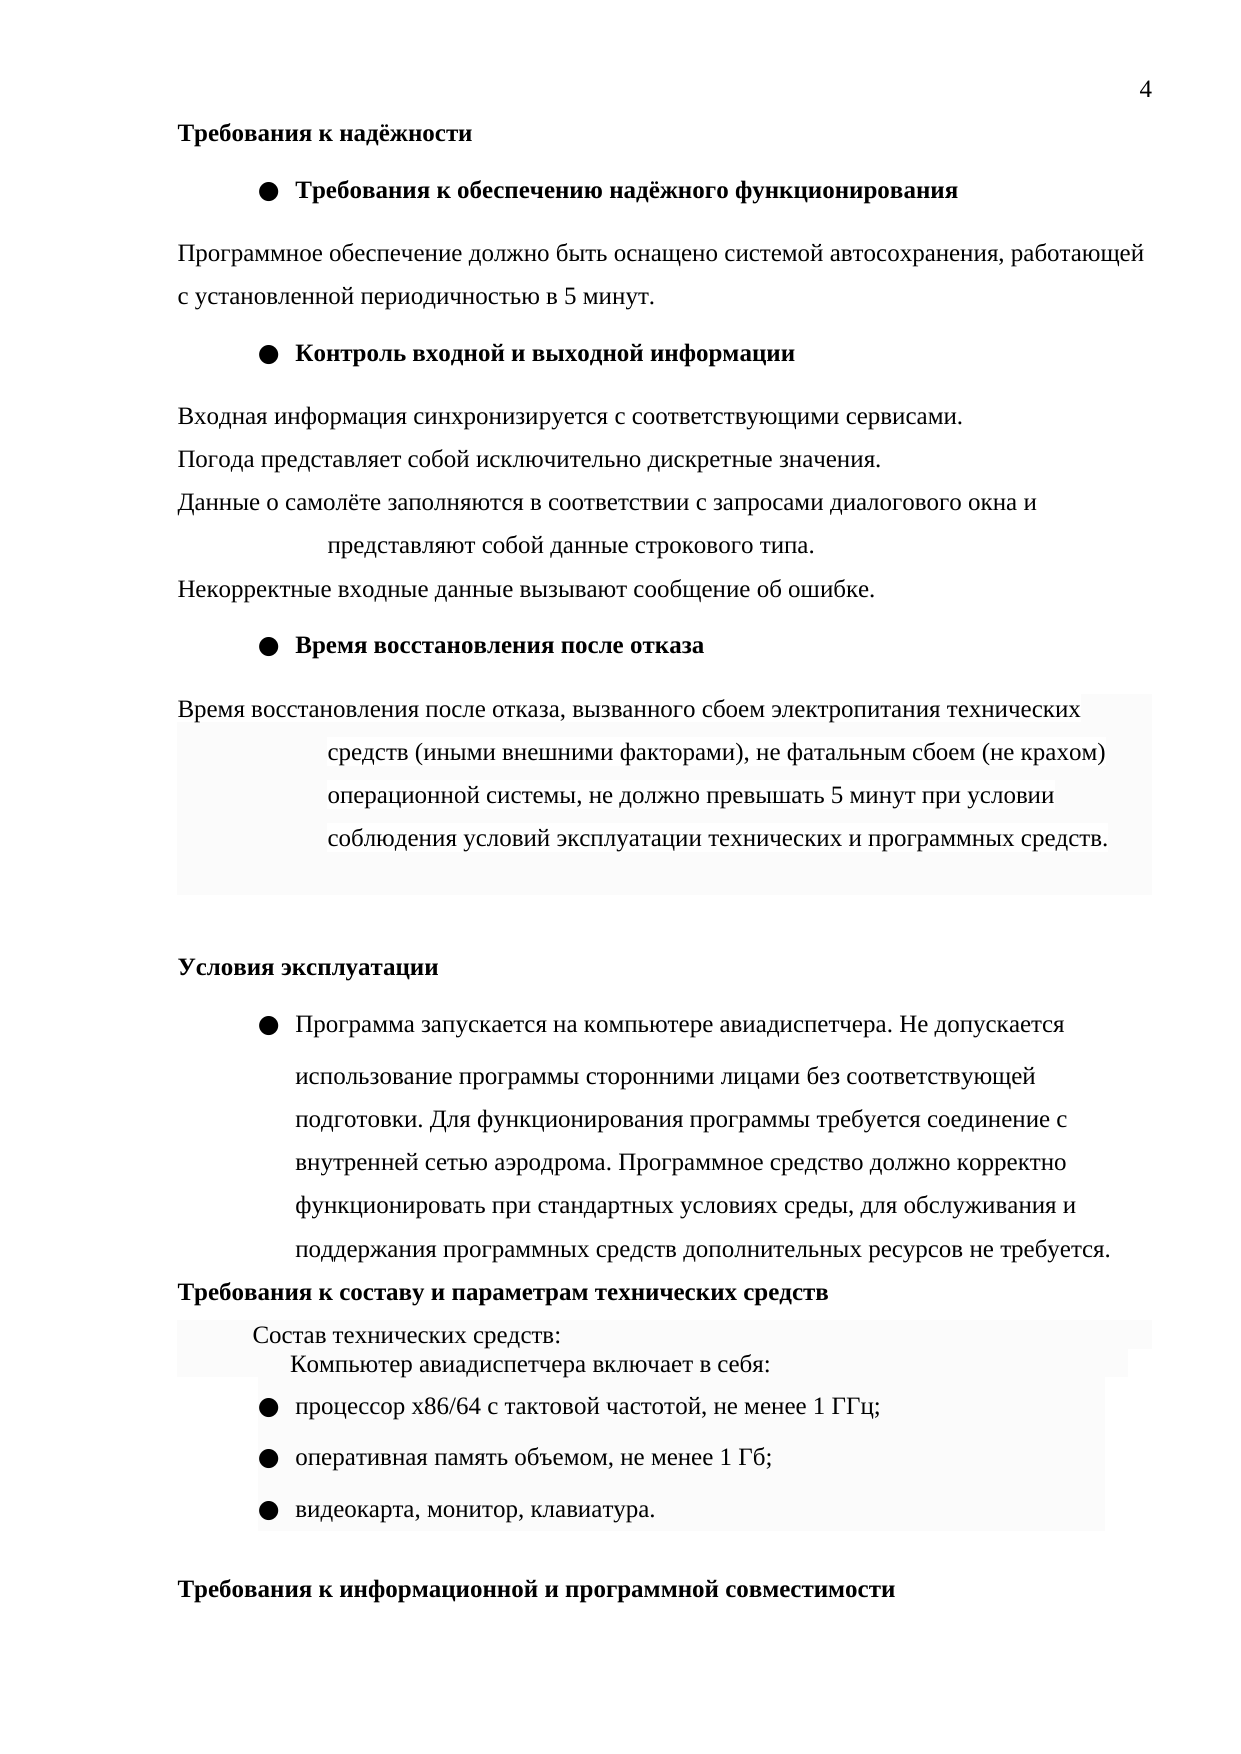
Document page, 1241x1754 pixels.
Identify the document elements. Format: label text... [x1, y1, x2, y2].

list оперативная память объемом, не менее 1 Гб; [258, 1429, 1105, 1480]
text Входная информация синхронизируется с соответствующими сервисами. [177, 401, 1152, 430]
text Требования к составу и параметрам технических средств [177, 1277, 1152, 1306]
text Требования к информационной и программной совместимости [177, 1574, 1152, 1603]
text Некорректные входные данные вызывают сообщение об ошибке. [177, 574, 1152, 602]
list Контроль входной и выходной информации [258, 324, 1152, 376]
list процессор x86/64 с тактовой частотой, не менее 1 ГГц; [258, 1377, 1105, 1429]
text Требования к надёжности [177, 118, 1152, 147]
text Программное обеспечение должно быть оснащено системой автосохранения, работающей с установленной периодичностью в 5 минут. [177, 238, 1152, 310]
text Время восстановления после отказа, вызванного сбоем электропитания технических средств (иными внешними факторами), не фатальным сбоем (не крахом) операционной системы, не должно превышать 5 минут при условии соблюдения условий эксплуатации технических и программных средств. [177, 694, 1152, 852]
text Погода представляет собой исключительно дискретные значения. [177, 444, 1152, 473]
list видеокарта, монитор, клавиатура. [258, 1480, 1105, 1531]
list Требования к обеспечению надёжного функционирования [258, 161, 1152, 212]
text Условия эксплуатации [177, 952, 1152, 981]
text Данные о самолёте заполняются в соответствии с запросами диалогового окна и представляют собой данные строкового типа. [177, 487, 1152, 559]
list Время восстановления после отказа [258, 617, 1152, 668]
text Компьютер авиадиспетчера включает в себя: [177, 1349, 1128, 1377]
text Состав технических средств: [177, 1320, 1152, 1349]
list Программа запускается на компьютере авиадиспетчера. Не допускается использование программы сторонними лицами без соответствующей подготовки. Для функционирования программы требуется соединение с внутренней сетью аэродрома. Программное средство должно корректно функционировать при стандартных условиях среды, для обслуживания и поддержания программных средств дополнительных ресурсов не требуется. [258, 996, 1152, 1262]
